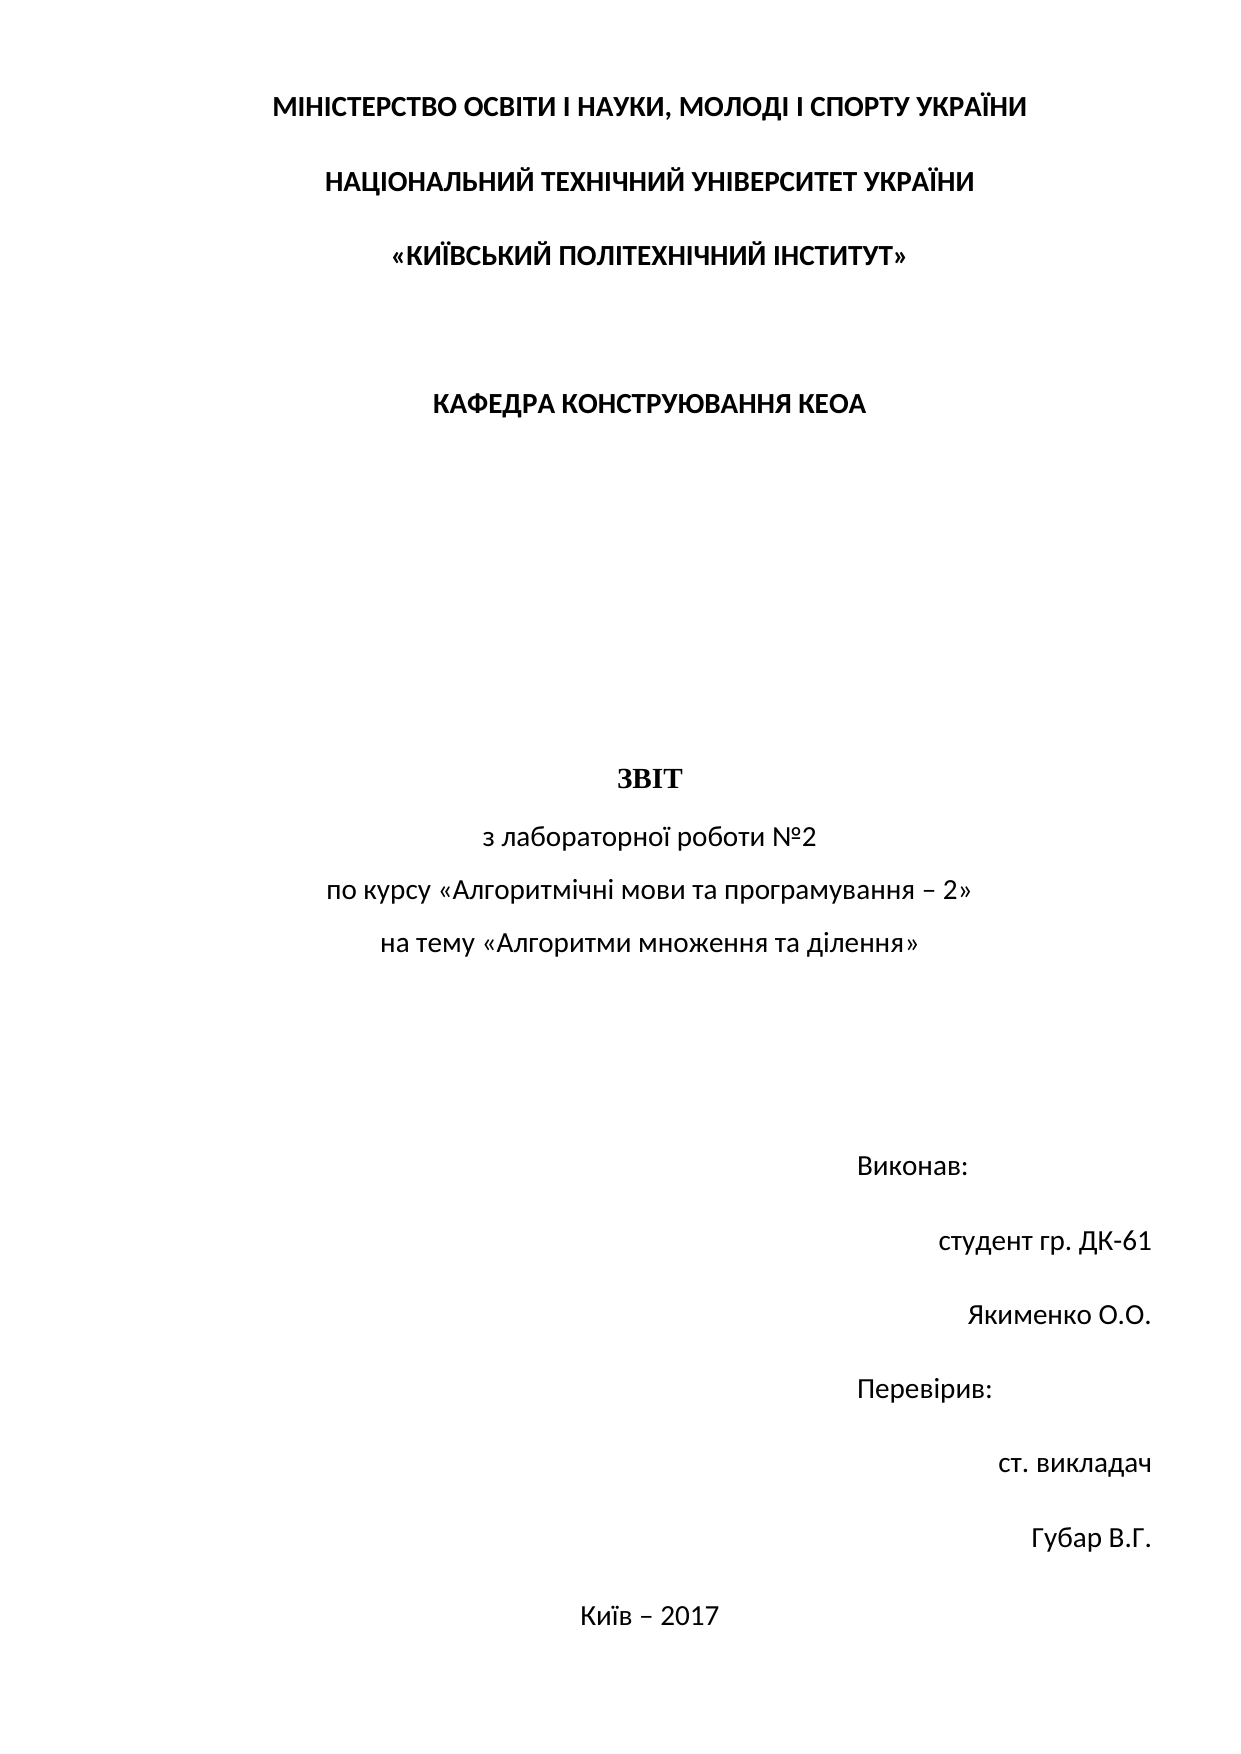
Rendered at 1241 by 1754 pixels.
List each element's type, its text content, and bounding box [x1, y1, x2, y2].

text Виконав: [148, 1147, 1152, 1183]
text Національний технічний університет України [148, 163, 1152, 198]
text студент гр. ДК-61 [148, 1222, 1152, 1257]
text ст. викладач [148, 1444, 1152, 1480]
text з лабораторної роботи №2 по курсу «Алгоритмічні мови та програмування – 2» на тему «Алгоритми множення та ділення» [148, 818, 1152, 960]
text «Київський політехнічний інститут» [148, 237, 1152, 273]
text Губар В.Г. [148, 1519, 1152, 1554]
subtitle ЗВІТ [148, 761, 1152, 795]
text Київ – 2017 [148, 1597, 1152, 1633]
text Міністерство освіти і науки, МОЛОДІ І СПОРТУ України [148, 88, 1152, 124]
text Перевірив: [148, 1370, 1152, 1406]
text Кафедра конструювання КЕОА [148, 386, 1152, 421]
text Якименко О.О. [148, 1296, 1152, 1332]
